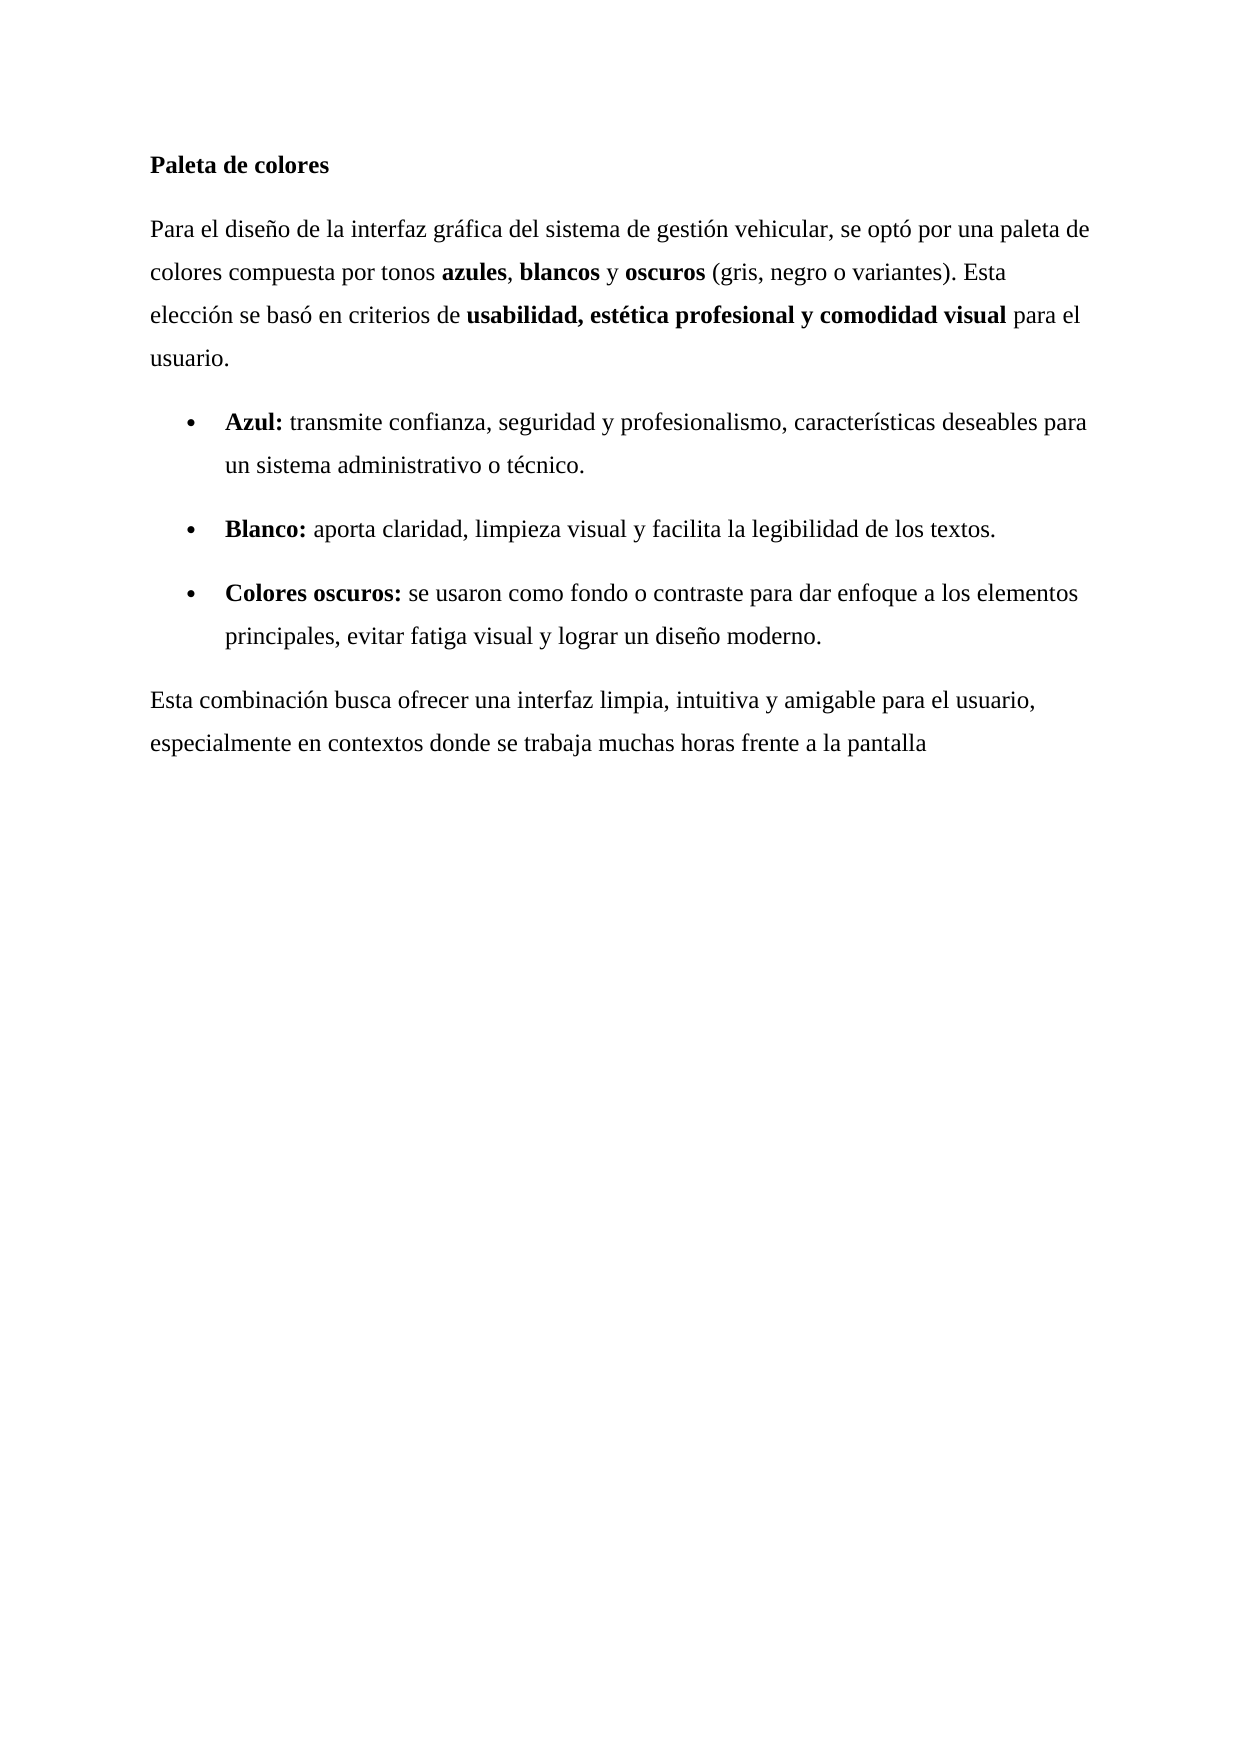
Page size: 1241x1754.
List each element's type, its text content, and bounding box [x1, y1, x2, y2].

text Para el diseño de la interfaz gráfica del sistema de gestión vehicular, se optó por una paleta de colores compuesta por tonos azules, blancos y oscuros (gris, negro o variantes). Esta elección se basó en criterios de usabilidad, estética profesional y comodidad visual para el usuario. [150, 214, 1090, 372]
list Azul: transmite confianza, seguridad y profesionalismo, características deseables para un sistema administrativo o técnico. [187, 407, 1090, 479]
list Colores oscuros: se usaron como fondo o contraste para dar enfoque a los elementos principales, evitar fatiga visual y lograr un diseño moderno. [187, 578, 1090, 650]
list Blanco: aporta claridad, limpieza visual y facilita la legibilidad de los textos. [187, 514, 1090, 543]
text Esta combinación busca ofrecer una interfaz limpia, intuitiva y amigable para el usuario, especialmente en contextos donde se trabaja muchas horas frente a la pantalla [150, 685, 1090, 757]
text Paleta de colores [150, 150, 1090, 179]
